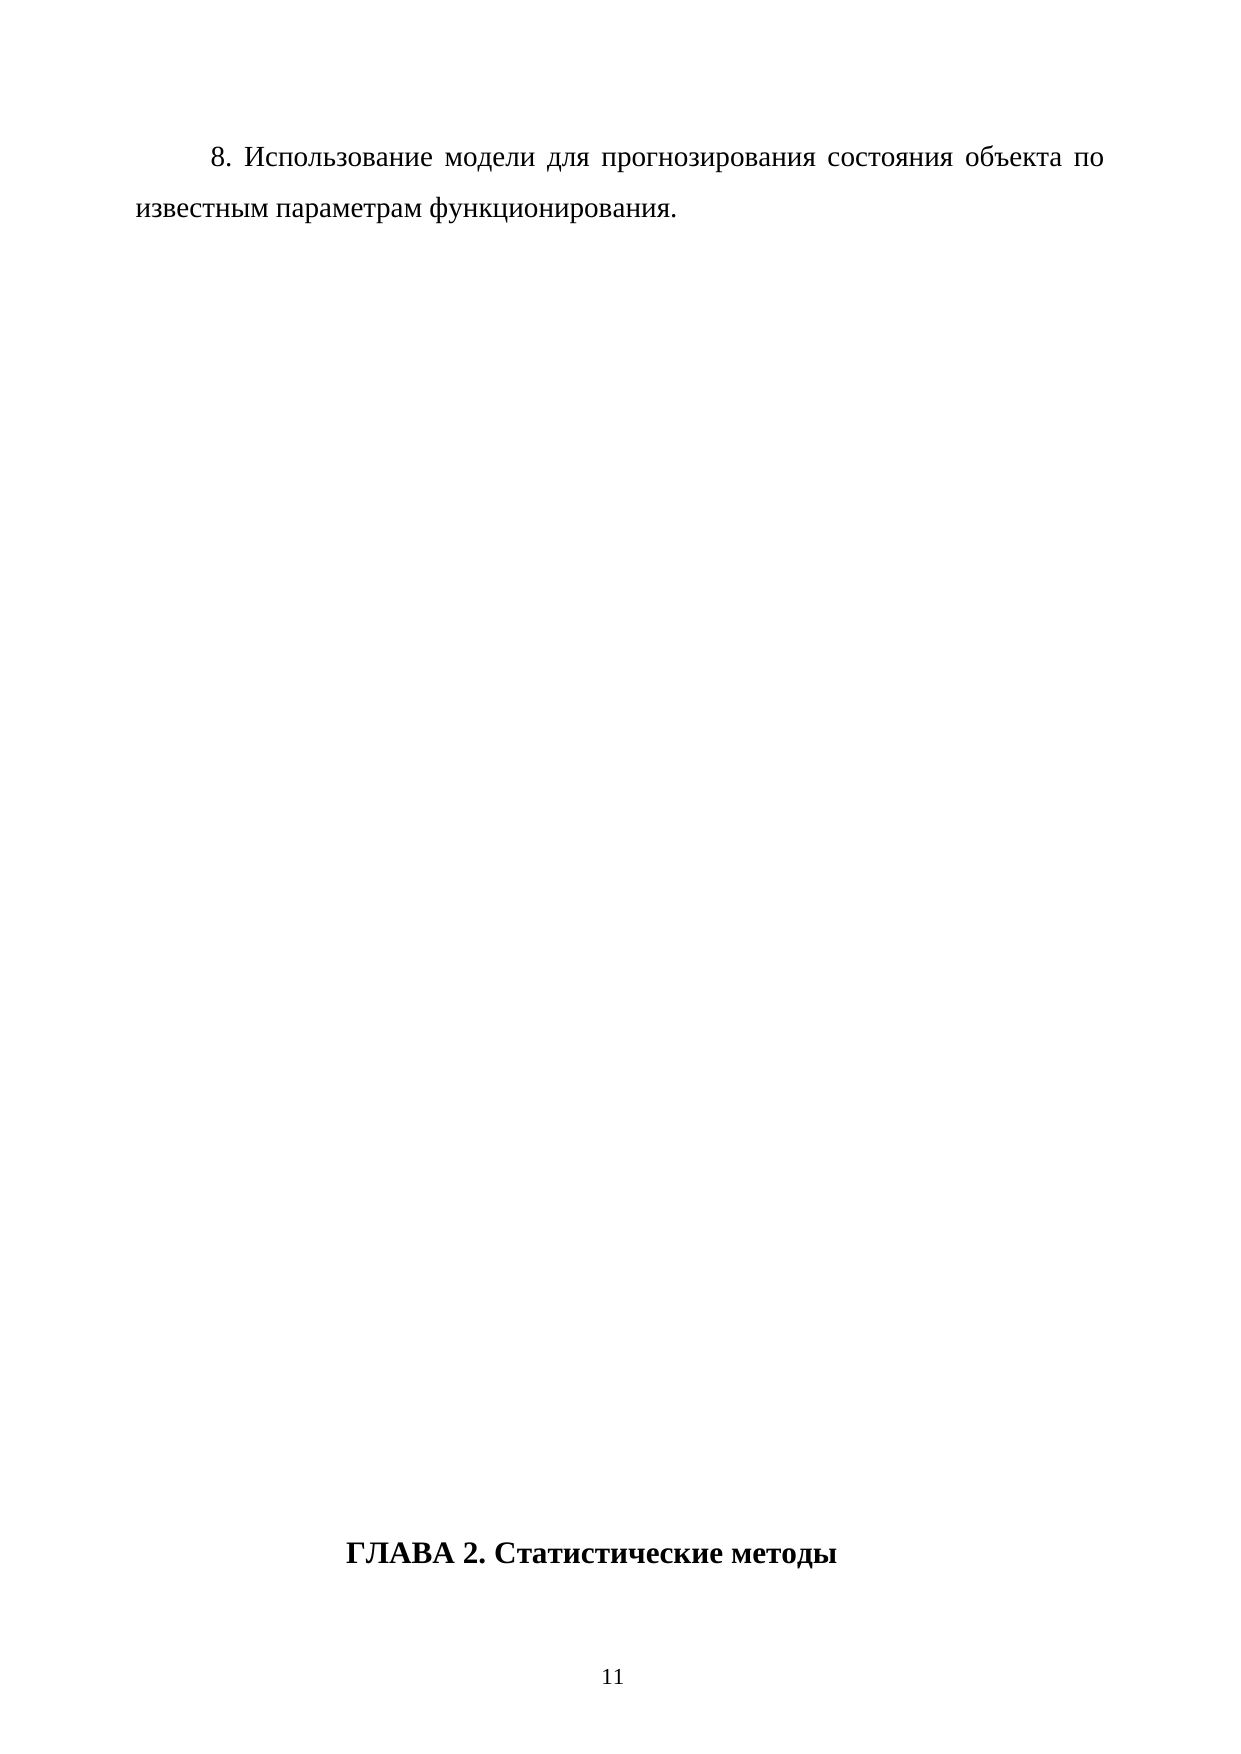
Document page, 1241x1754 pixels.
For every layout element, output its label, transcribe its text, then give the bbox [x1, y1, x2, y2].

text 8. Использование модели для прогнозирования состояния объекта по известным параметрам функционирования. [135, 139, 1105, 223]
subtitle ГЛАВА 2. Статистические методы [78, 1534, 1105, 1570]
